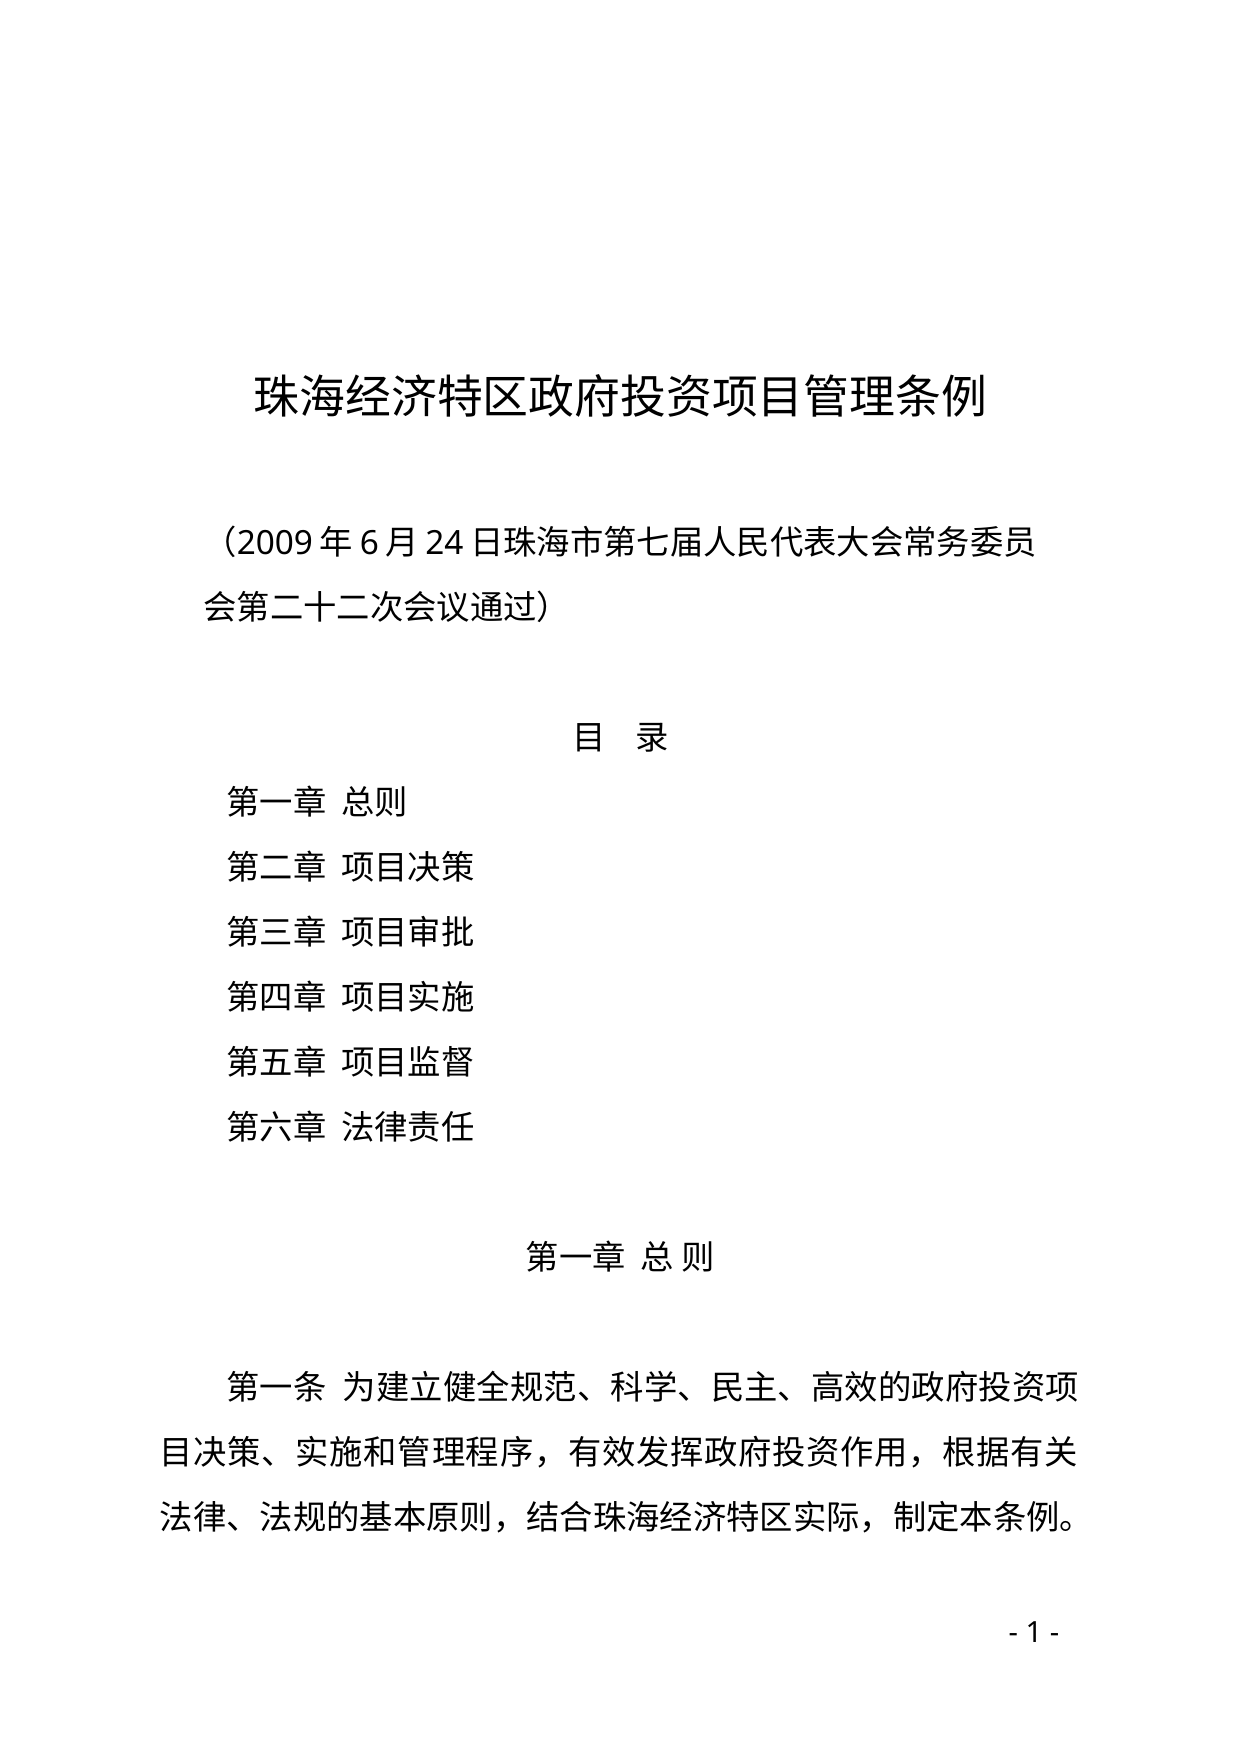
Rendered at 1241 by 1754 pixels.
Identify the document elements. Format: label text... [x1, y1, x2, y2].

text 第六章 法律责任 [159, 1093, 1081, 1158]
text 第三章 项目审批 [159, 898, 1081, 963]
text 第一条 为建立健全规范、科学、民主、高效的政府投资项目决策、实施和管理程序，有效发挥政府投资作用，根据有关法律、法规的基本原则，结合珠海经济特区实际，制定本条例。 [159, 1353, 1081, 1548]
text （2009年6月24日珠海市第七届人民代表大会常务委员会第二十二次会议通过） [203, 508, 1037, 638]
text 第一章 总 则 [159, 1223, 1081, 1288]
text 第四章 项目实施 [159, 963, 1081, 1028]
text 目 录 [159, 703, 1081, 768]
text 第一章 总则 [159, 768, 1081, 833]
text 第五章 项目监督 [159, 1028, 1081, 1093]
text 珠海经济特区政府投资项目管理条例 [159, 345, 1081, 443]
text 第二章 项目决策 [159, 833, 1081, 898]
